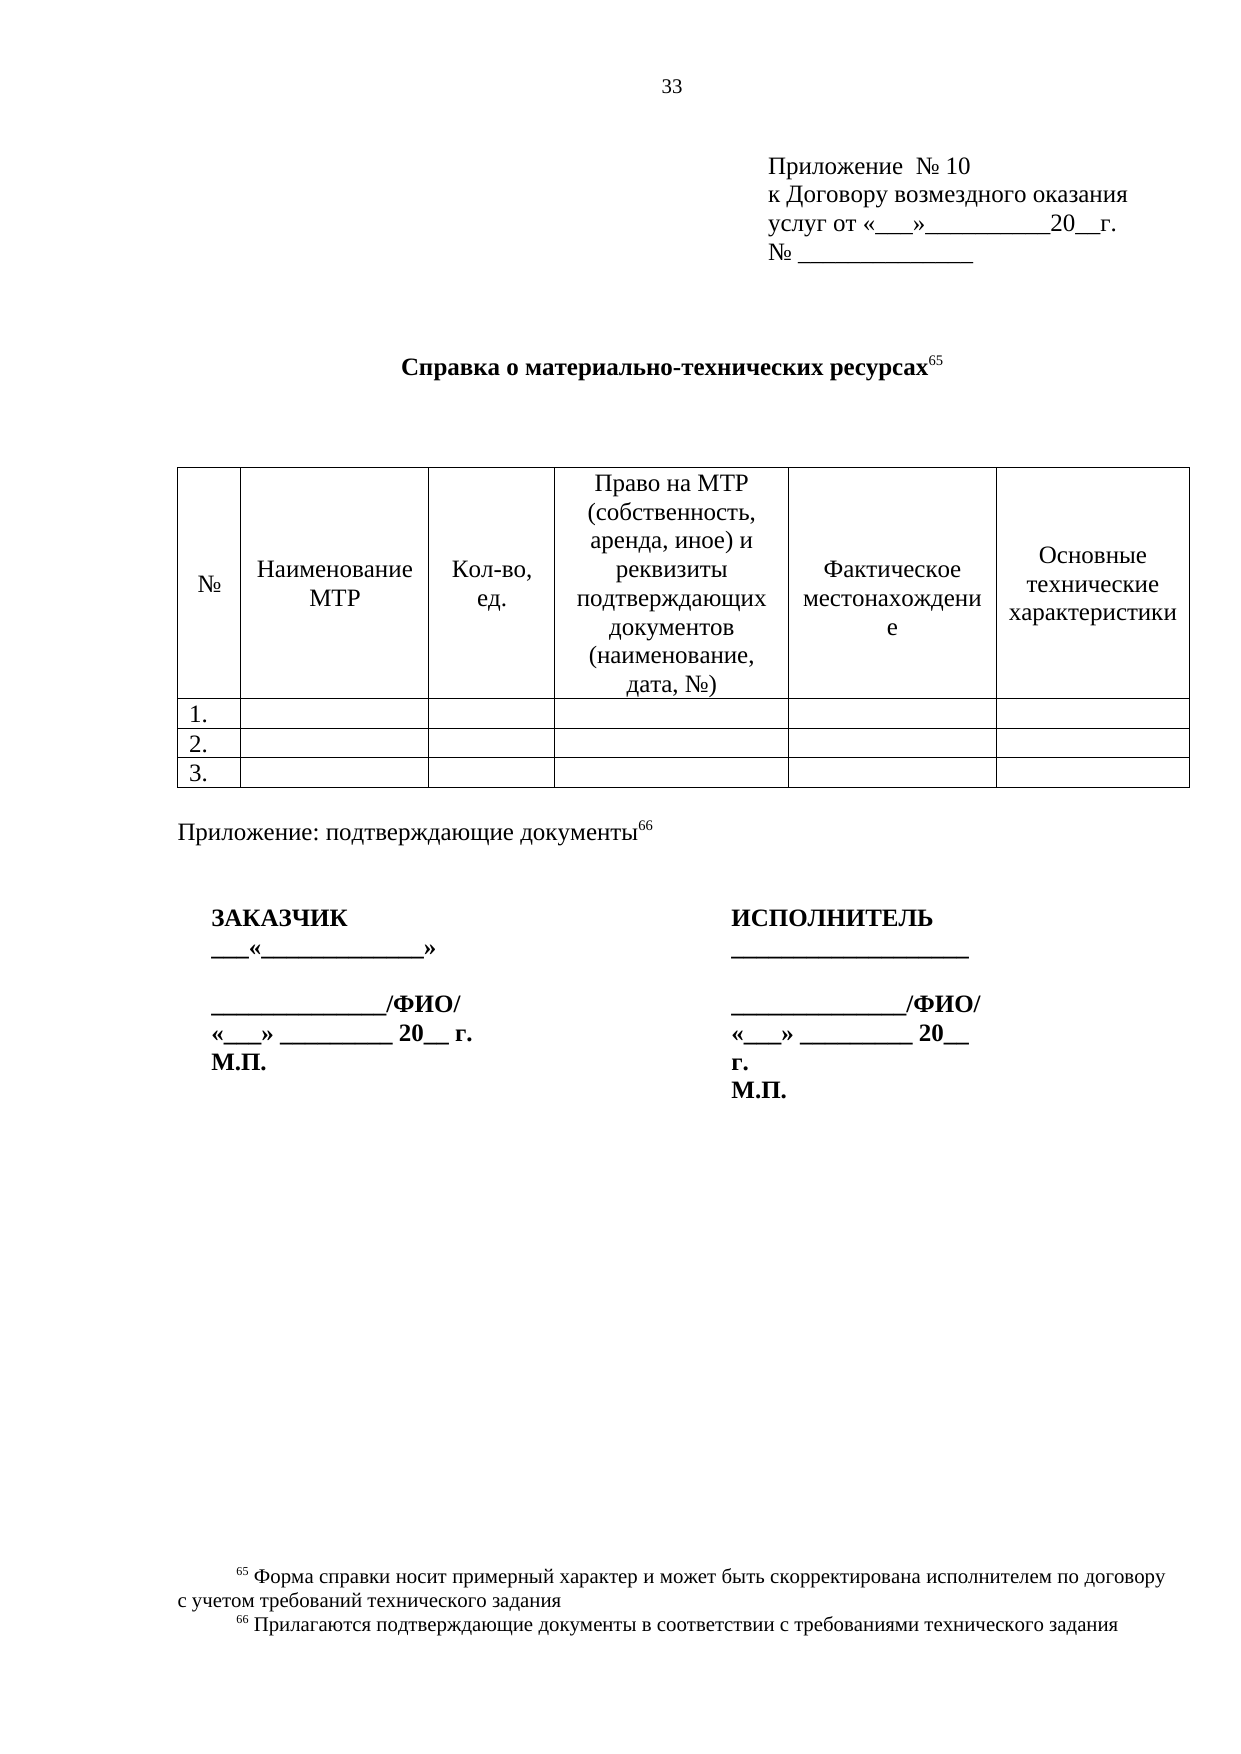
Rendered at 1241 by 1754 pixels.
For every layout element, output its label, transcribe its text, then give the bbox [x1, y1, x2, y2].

table_header Фактическое местонахождение [789, 468, 996, 698]
text Приложение: подтверждающие документы [177, 817, 1166, 845]
table_cell [555, 699, 788, 728]
table_header Кол-во, ед. [429, 468, 554, 698]
text Приложение № 10 [768, 151, 1166, 179]
table_cell 3. [178, 758, 240, 787]
table_header Наименование МТР [241, 468, 428, 698]
table_cell [789, 758, 996, 787]
text Справка о материально-технических ресурсах [177, 352, 1166, 381]
table_cell 2. [178, 729, 240, 757]
table_header Право на МТР (собственность, аренда, иное) и реквизиты подтверждающих документов (наименование, дата, №) [555, 468, 788, 698]
table_cell [997, 699, 1189, 728]
table_header [177, 903, 1036, 1104]
text № ______________ [768, 237, 1166, 266]
table_cell [241, 699, 428, 728]
table_header № [178, 468, 240, 698]
table_cell [789, 699, 996, 728]
table_cell [997, 729, 1189, 757]
table_header Основные технические характеристики [997, 468, 1189, 698]
table_cell [555, 758, 788, 787]
table_cell 1. [178, 699, 240, 728]
table_cell [241, 729, 428, 757]
table_cell [429, 729, 554, 757]
table_cell [241, 758, 428, 787]
table_cell [789, 729, 996, 757]
text к Договору возмездного оказания услуг от «___»__________20__г. [768, 179, 1166, 237]
table_cell [429, 758, 554, 787]
table_cell [429, 699, 554, 728]
table_cell [997, 758, 1189, 787]
table_cell [555, 729, 788, 757]
